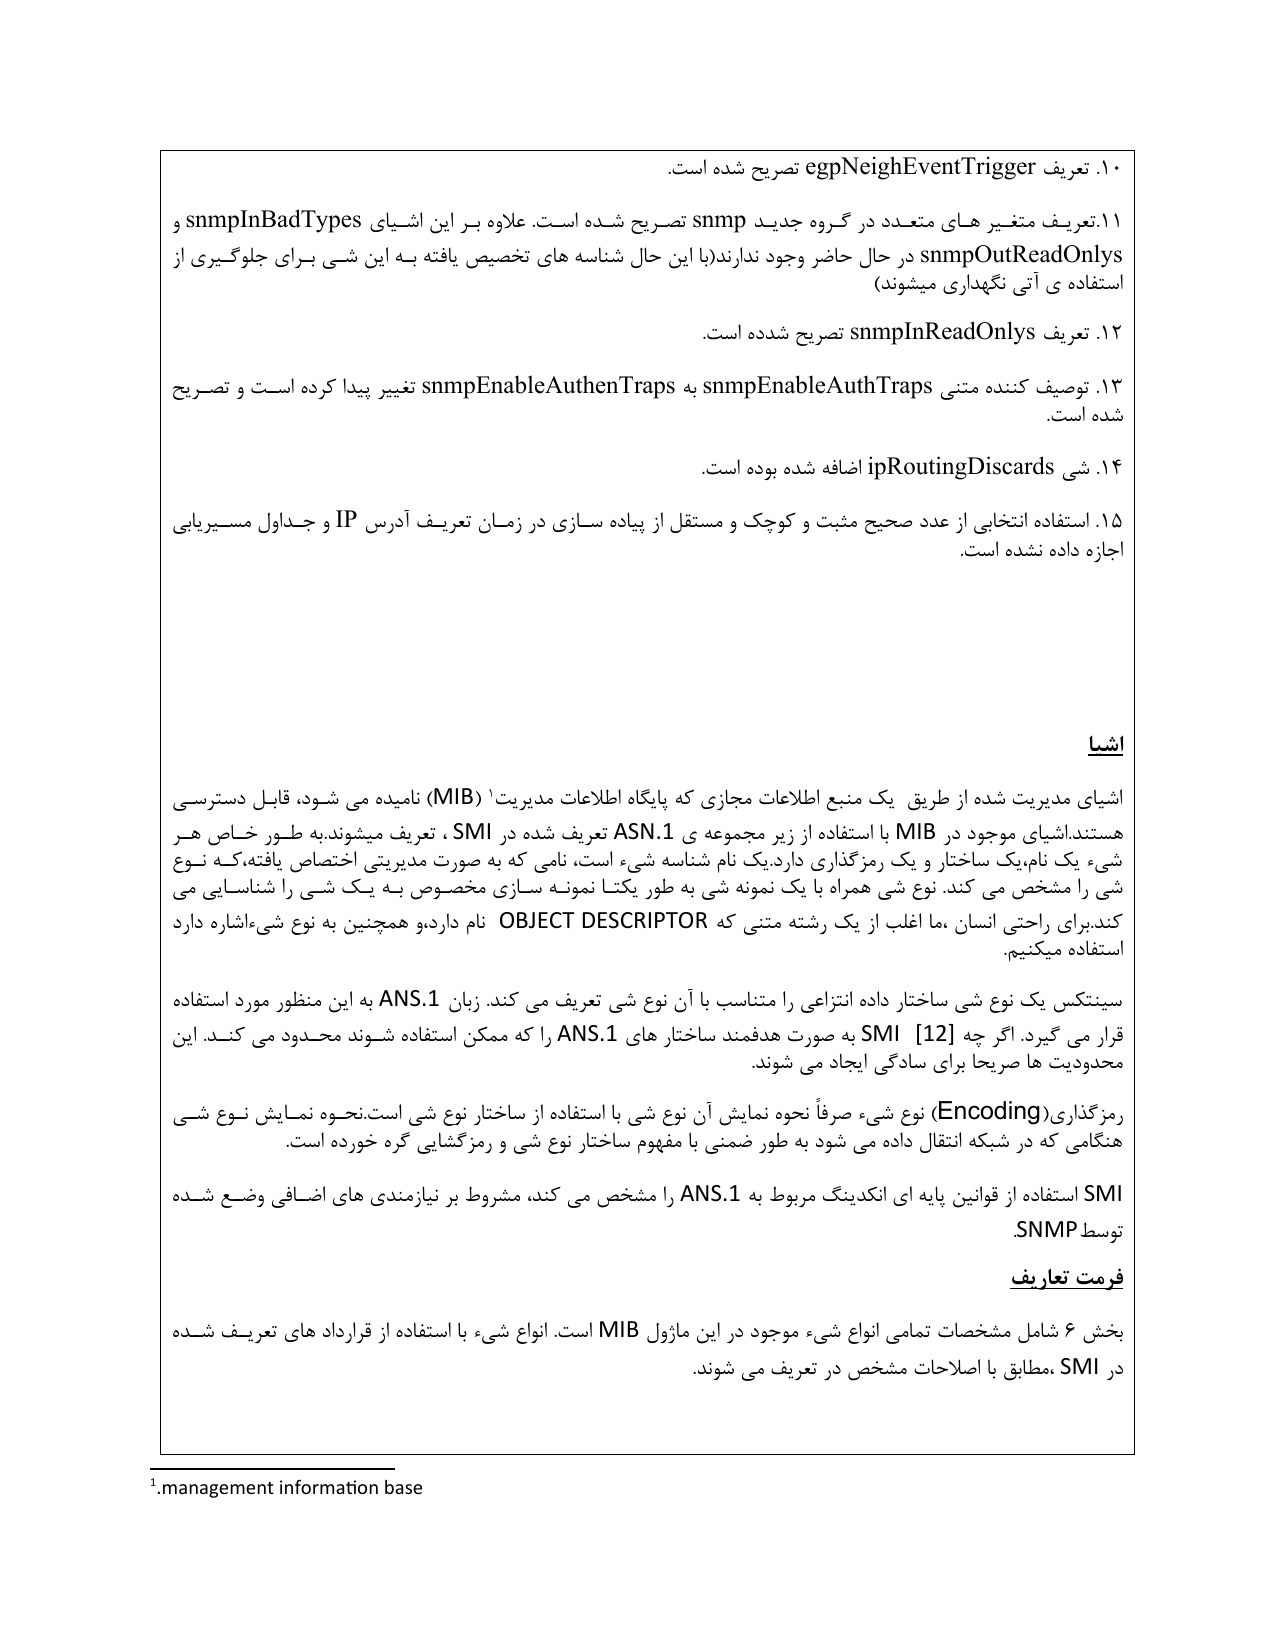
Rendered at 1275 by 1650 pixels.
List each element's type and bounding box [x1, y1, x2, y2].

table_cell [161, 151, 1134, 1454]
